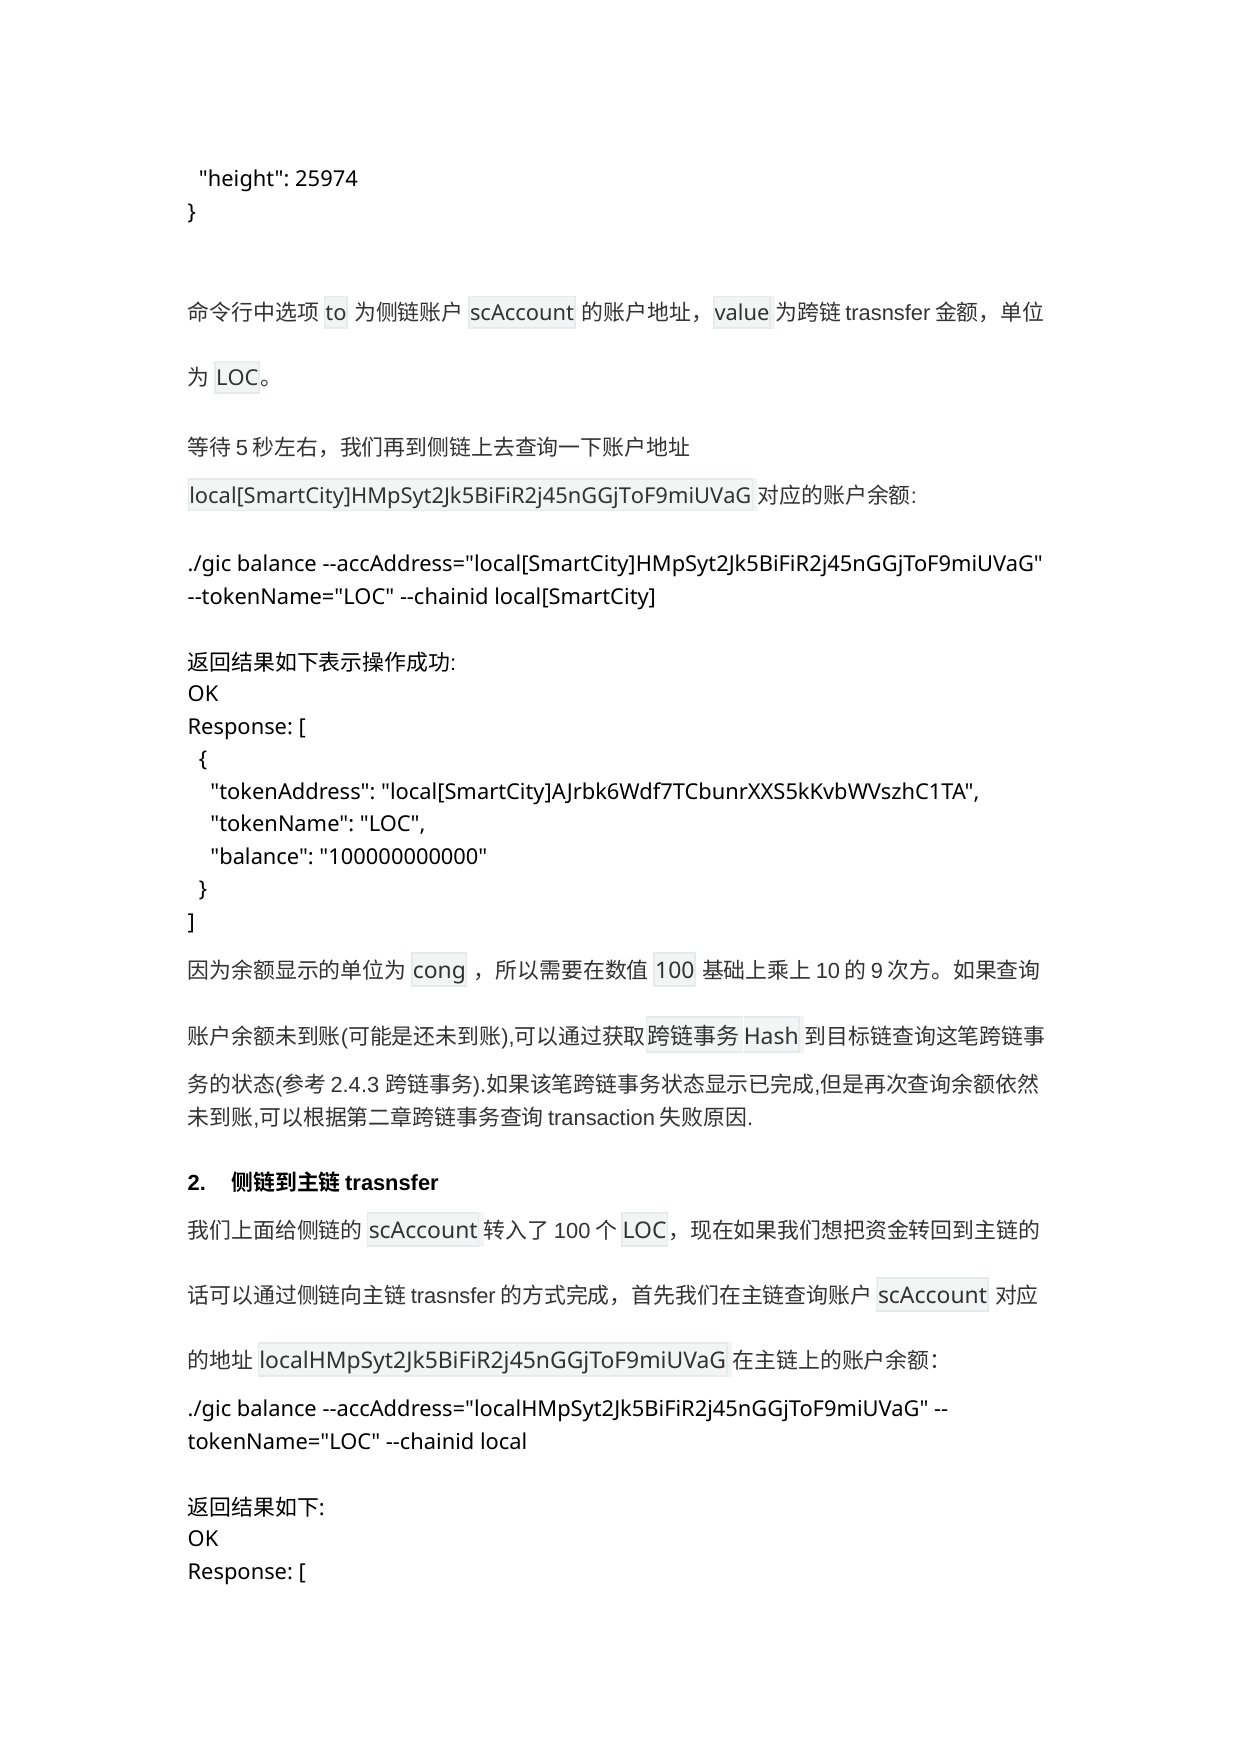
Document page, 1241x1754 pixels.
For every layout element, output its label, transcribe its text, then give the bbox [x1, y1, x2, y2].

text OK [187, 677, 1053, 709]
text "tokenAddress": "local[SmartCity]AJrbk6Wdf7TCbunrXXS5kKvbWVszhC1TA", [187, 774, 1053, 807]
text 我们上面给侧链的scAccount转入了100个LOC，现在如果我们想把资金转回到主链的话可以通过侧链向主链trasnsfer的方式完成，首先我们在主链查询账户scAccount 对应的地址localHMpSyt2Jk5BiFiR2j45nGGjToF9miUVaG在主链上的账户余额： [187, 1197, 1053, 1392]
text 因为余额显示的单位为 cong ，所以需要在数值 100 基础上乘上10的9次方。如果查询账户余额未到账(可能是还未到账),可以通过获取跨链事务Hash到目标链查询这笔跨链事务的状态(参考2.4.3 跨链事务).如果该笔跨链事务状态显示已完成,但是再次查询余额依然未到账,可以根据第二章跨链事务查询transaction失败原因. [187, 937, 1053, 1132]
text "balance": "100000000000" [187, 839, 1053, 872]
text 命令行中选项 to 为侧链账户 scAccount 的账户地址，value为跨链trasnsfer金额，单位为 LOC。 [187, 279, 1053, 409]
text "tokenName": "LOC", [187, 807, 1053, 839]
text "height": 25974 [187, 162, 1053, 194]
text ] [187, 904, 1053, 937]
text } [187, 872, 1053, 904]
text 等待5秒左右，我们再到侧链上去查询一下账户地址local[SmartCity]HMpSyt2Jk5BiFiR2j45nGGjToF9miUVaG对应的账户余额: [187, 429, 1053, 527]
text ./gic balance --accAddress="local[SmartCity]HMpSyt2Jk5BiFiR2j45nGGjToF9miUVaG" --tokenName="LOC" --chainid local[SmartCity] [187, 547, 1053, 612]
list 侧链到主链trasnsfer [187, 1164, 1053, 1197]
text { [187, 742, 1053, 774]
text ./gic balance --accAddress="localHMpSyt2Jk5BiFiR2j45nGGjToF9miUVaG" --tokenName="LOC" --chainid local [187, 1392, 1053, 1457]
text 返回结果如下表示操作成功: [187, 644, 1053, 677]
text Response: [ [187, 709, 1053, 742]
text } [187, 194, 1053, 227]
text OK [187, 1522, 1053, 1554]
text Response: [ [187, 1554, 1053, 1587]
text 返回结果如下: [187, 1489, 1053, 1522]
